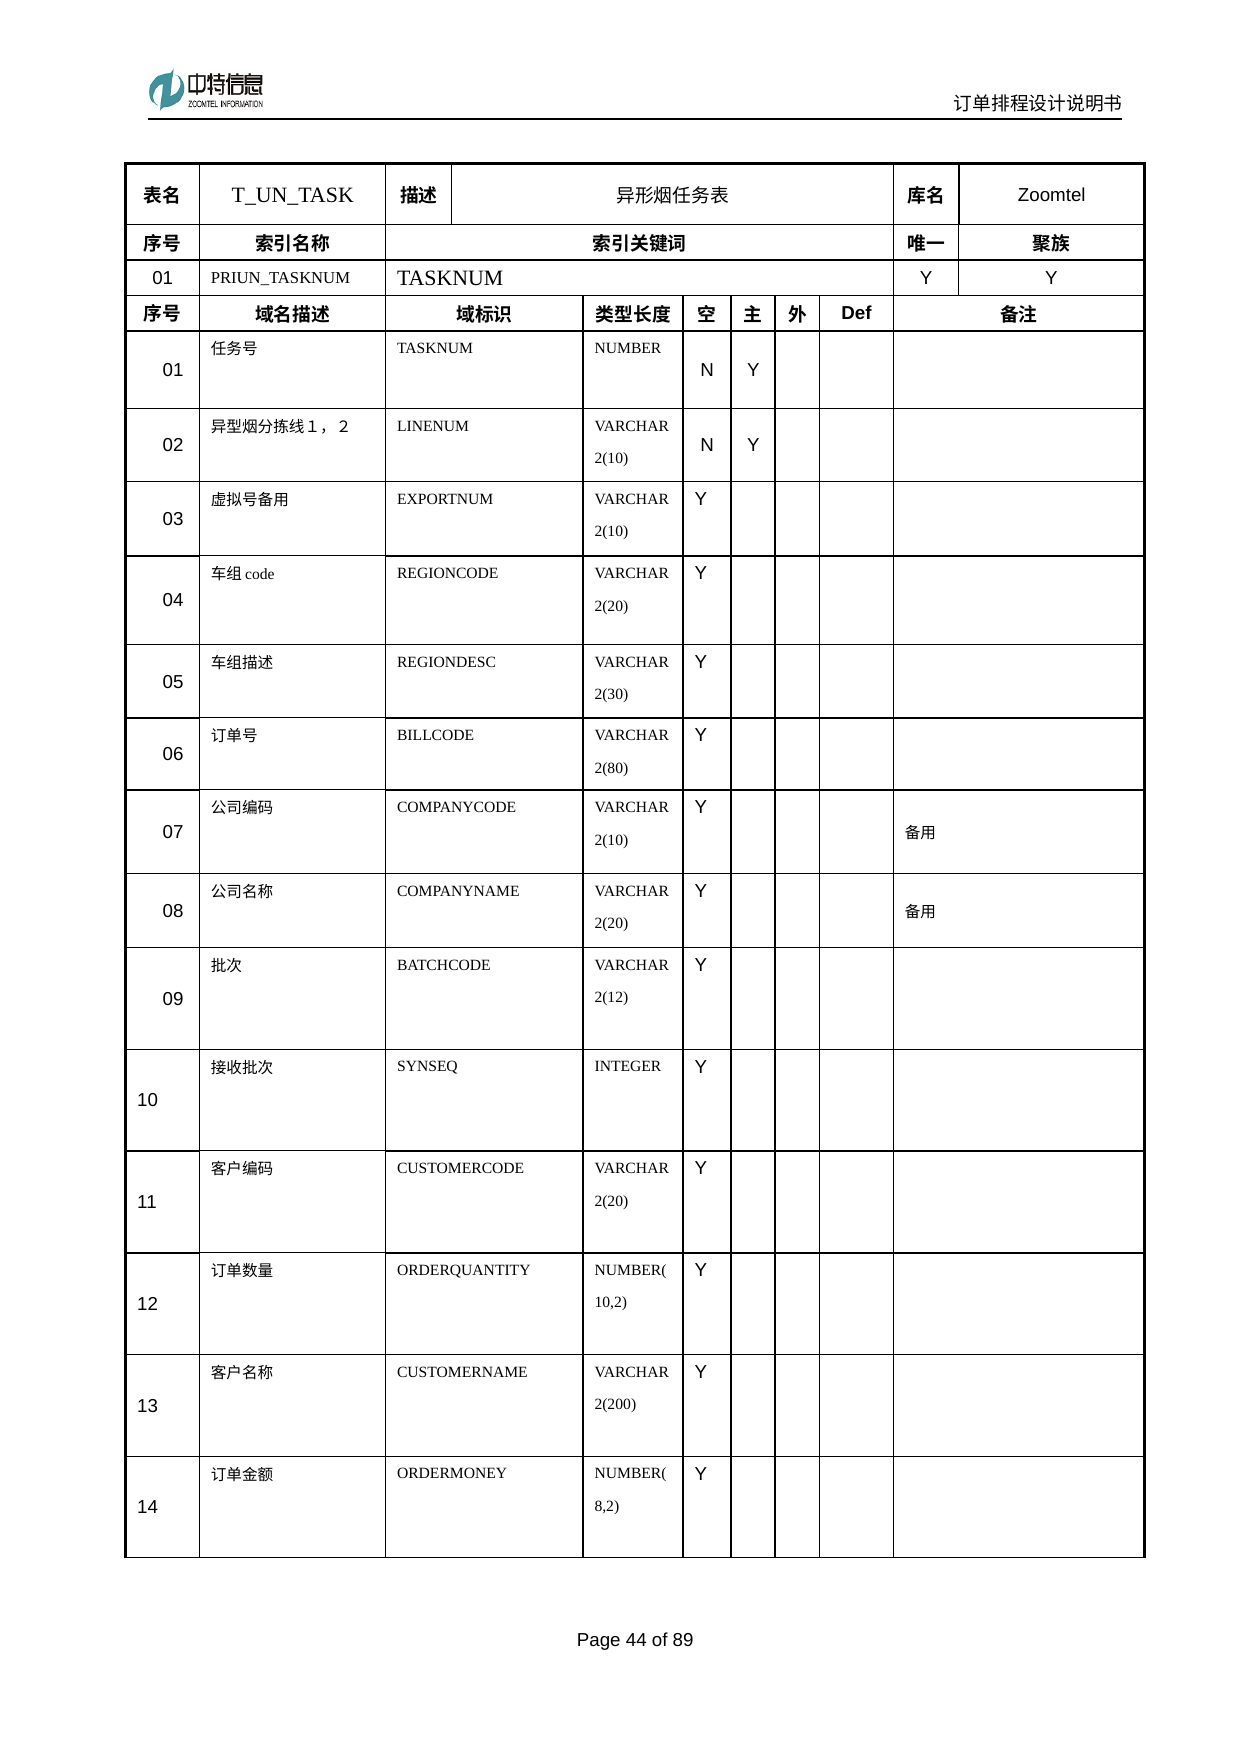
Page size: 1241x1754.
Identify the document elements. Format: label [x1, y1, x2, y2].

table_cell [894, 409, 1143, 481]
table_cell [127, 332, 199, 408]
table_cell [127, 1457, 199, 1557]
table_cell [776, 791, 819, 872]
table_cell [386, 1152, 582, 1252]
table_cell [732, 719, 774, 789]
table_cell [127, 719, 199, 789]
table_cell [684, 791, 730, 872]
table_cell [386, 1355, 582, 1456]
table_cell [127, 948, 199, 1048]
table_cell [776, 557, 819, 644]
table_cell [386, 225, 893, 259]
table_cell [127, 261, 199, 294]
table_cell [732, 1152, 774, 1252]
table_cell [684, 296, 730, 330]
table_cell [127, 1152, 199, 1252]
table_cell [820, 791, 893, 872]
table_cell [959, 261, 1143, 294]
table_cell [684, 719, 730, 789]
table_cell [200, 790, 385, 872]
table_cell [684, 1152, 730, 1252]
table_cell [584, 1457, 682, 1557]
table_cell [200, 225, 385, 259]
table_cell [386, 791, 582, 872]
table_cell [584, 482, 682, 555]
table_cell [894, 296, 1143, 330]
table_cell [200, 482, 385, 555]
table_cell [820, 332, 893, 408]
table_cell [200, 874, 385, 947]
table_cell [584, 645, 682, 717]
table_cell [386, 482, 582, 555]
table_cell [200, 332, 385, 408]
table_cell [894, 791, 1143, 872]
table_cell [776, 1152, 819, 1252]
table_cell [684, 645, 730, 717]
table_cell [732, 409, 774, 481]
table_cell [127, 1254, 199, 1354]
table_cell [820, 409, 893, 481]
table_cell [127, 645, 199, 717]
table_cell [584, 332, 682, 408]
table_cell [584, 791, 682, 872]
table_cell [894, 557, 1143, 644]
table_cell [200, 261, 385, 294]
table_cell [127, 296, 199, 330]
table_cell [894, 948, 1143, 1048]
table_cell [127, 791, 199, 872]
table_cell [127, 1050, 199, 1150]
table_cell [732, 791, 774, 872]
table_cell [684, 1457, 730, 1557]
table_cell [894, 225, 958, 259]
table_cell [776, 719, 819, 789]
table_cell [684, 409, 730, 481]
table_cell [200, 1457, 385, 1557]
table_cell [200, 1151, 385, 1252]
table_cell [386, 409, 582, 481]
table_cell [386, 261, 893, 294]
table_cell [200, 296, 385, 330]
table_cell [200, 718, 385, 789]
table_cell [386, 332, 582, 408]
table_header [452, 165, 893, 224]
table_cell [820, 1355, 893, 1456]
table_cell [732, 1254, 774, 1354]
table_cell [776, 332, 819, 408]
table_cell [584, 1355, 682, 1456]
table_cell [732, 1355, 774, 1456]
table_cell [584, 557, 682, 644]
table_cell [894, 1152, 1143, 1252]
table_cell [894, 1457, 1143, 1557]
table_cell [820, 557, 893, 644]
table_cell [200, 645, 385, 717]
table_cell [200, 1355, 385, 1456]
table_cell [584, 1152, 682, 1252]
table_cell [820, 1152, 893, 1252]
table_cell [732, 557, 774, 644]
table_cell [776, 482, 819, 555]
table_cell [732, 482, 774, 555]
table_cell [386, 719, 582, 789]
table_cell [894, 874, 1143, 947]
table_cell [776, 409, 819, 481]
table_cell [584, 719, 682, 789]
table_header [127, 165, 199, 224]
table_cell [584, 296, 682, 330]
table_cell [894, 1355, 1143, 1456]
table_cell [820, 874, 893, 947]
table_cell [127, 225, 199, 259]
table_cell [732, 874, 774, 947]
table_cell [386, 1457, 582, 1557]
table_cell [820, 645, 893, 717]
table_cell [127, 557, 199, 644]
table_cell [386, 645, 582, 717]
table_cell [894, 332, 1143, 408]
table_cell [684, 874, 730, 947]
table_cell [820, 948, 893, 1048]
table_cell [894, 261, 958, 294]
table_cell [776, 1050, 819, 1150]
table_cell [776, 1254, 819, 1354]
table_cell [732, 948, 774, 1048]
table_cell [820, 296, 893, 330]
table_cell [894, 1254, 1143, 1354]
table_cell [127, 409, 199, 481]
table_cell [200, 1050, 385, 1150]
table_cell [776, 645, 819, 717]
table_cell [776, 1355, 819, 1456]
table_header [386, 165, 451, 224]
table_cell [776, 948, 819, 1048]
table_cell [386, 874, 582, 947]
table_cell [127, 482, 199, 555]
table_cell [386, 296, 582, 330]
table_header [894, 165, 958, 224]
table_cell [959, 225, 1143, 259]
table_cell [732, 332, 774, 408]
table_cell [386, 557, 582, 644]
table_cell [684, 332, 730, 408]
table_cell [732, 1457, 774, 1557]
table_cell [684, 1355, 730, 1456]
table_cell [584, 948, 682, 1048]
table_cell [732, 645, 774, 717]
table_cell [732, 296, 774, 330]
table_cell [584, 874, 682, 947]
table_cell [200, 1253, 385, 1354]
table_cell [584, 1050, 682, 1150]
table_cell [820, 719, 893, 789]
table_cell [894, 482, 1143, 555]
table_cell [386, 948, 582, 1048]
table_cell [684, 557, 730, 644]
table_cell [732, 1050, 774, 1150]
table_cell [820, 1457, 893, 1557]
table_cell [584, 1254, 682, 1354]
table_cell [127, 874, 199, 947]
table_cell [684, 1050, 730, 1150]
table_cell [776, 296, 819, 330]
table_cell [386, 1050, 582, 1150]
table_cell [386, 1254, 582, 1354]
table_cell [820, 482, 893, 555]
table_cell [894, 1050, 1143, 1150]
picture [146, 67, 266, 111]
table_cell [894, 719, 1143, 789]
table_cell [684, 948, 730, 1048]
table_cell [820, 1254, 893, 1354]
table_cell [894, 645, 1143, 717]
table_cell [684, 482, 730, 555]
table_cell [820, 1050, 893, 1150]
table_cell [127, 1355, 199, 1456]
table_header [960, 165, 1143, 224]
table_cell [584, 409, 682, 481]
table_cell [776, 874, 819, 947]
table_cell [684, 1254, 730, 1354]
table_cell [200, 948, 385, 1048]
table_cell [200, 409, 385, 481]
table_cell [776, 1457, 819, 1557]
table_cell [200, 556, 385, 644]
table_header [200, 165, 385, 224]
